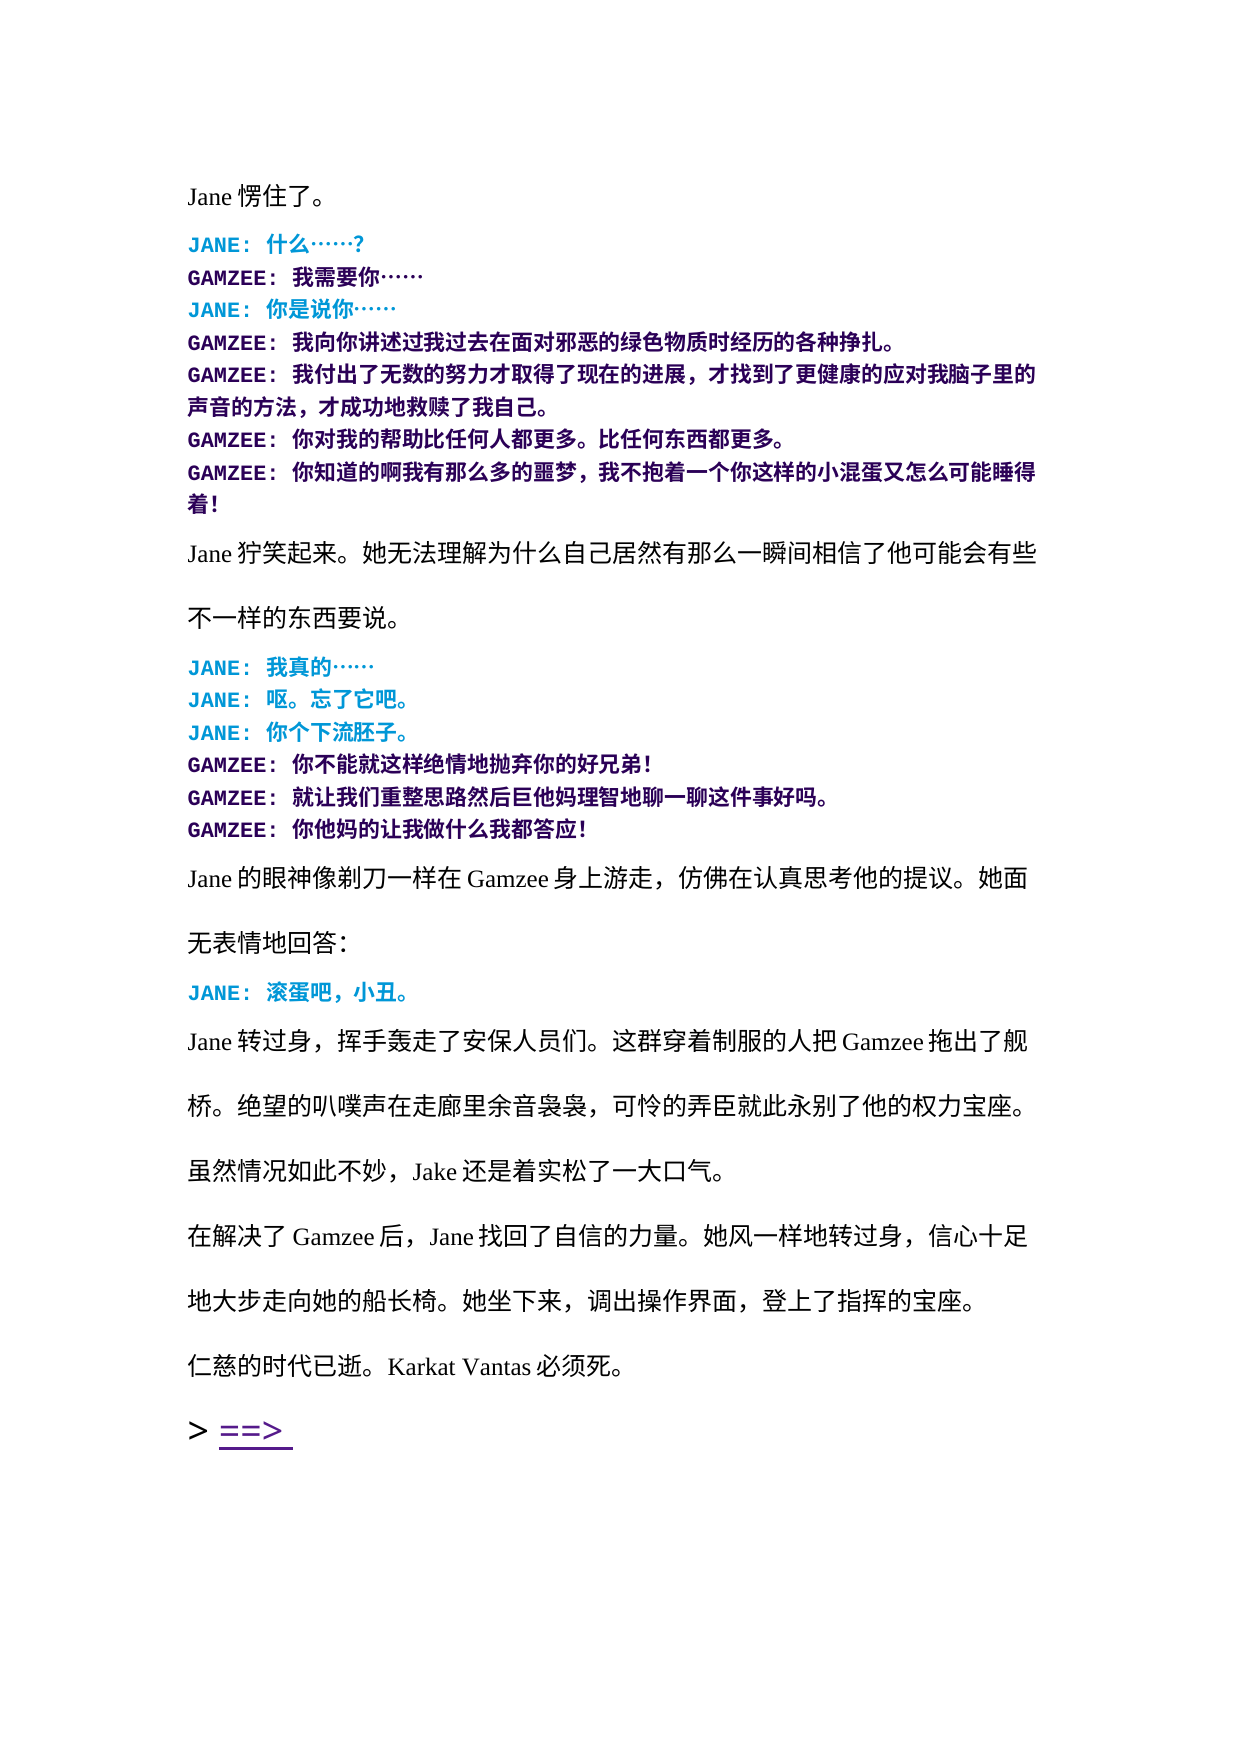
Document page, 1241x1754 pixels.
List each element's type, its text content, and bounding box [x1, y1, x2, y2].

text > ==> [187, 1397, 1053, 1462]
text GAMZEE: 你对我的帮助比任何人都更多。比任何东西都更多。 [187, 422, 1053, 454]
text Jane狞笑起来。她无法理解为什么自己居然有那么一瞬间相信了他可能会有些不一样的东西要说。 [187, 519, 1053, 649]
text JANE: 滚蛋吧，小丑。 [187, 974, 1053, 1007]
text GAMZEE: 你他妈的让我做什么我都答应！ [187, 812, 1053, 844]
text JANE: 什么……？ [187, 227, 1053, 259]
text 仁慈的时代已逝。Karkat Vantas必须死。 [187, 1332, 1053, 1397]
text 虽然情况如此不妙，Jake还是着实松了一大口气。 [187, 1137, 1053, 1202]
text Jane转过身，挥手轰走了安保人员们。这群穿着制服的人把Gamzee拖出了舰桥。绝望的叭噗声在走廊里余音袅袅，可怜的弄臣就此永别了他的权力宝座。 [187, 1007, 1053, 1137]
text Jane愣住了。 [187, 162, 1053, 227]
text JANE: 你个下流胚子。 [187, 714, 1053, 747]
text GAMZEE: 你不能就这样绝情地抛弃你的好兄弟！ [187, 747, 1053, 779]
text JANE: 你是说你…… [187, 292, 1053, 324]
text JANE: 呕。忘了它吧。 [187, 682, 1053, 714]
text GAMZEE: 就让我们重整思路然后巨他妈理智地聊一聊这件事好吗。 [187, 779, 1053, 812]
text GAMZEE: 我付出了无数的努力才取得了现在的进展，才找到了更健康的应对我脑子里的声音的方法，才成功地救赎了我自己。 [187, 357, 1053, 422]
text GAMZEE: 你知道的啊我有那么多的噩梦，我不抱着一个你这样的小混蛋又怎么可能睡得着！ [187, 454, 1053, 519]
text GAMZEE: 我需要你…… [187, 259, 1053, 292]
text GAMZEE: 我向你讲述过我过去在面对邪恶的绿色物质时经历的各种挣扎。 [187, 324, 1053, 357]
text JANE: 我真的…… [187, 649, 1053, 682]
text 在解决了Gamzee后，Jane找回了自信的力量。她风一样地转过身，信心十足地大步走向她的船长椅。她坐下来，调出操作界面，登上了指挥的宝座。 [187, 1202, 1053, 1332]
text Jane的眼神像剃刀一样在Gamzee身上游走，仿佛在认真思考他的提议。她面无表情地回答： [187, 844, 1053, 974]
